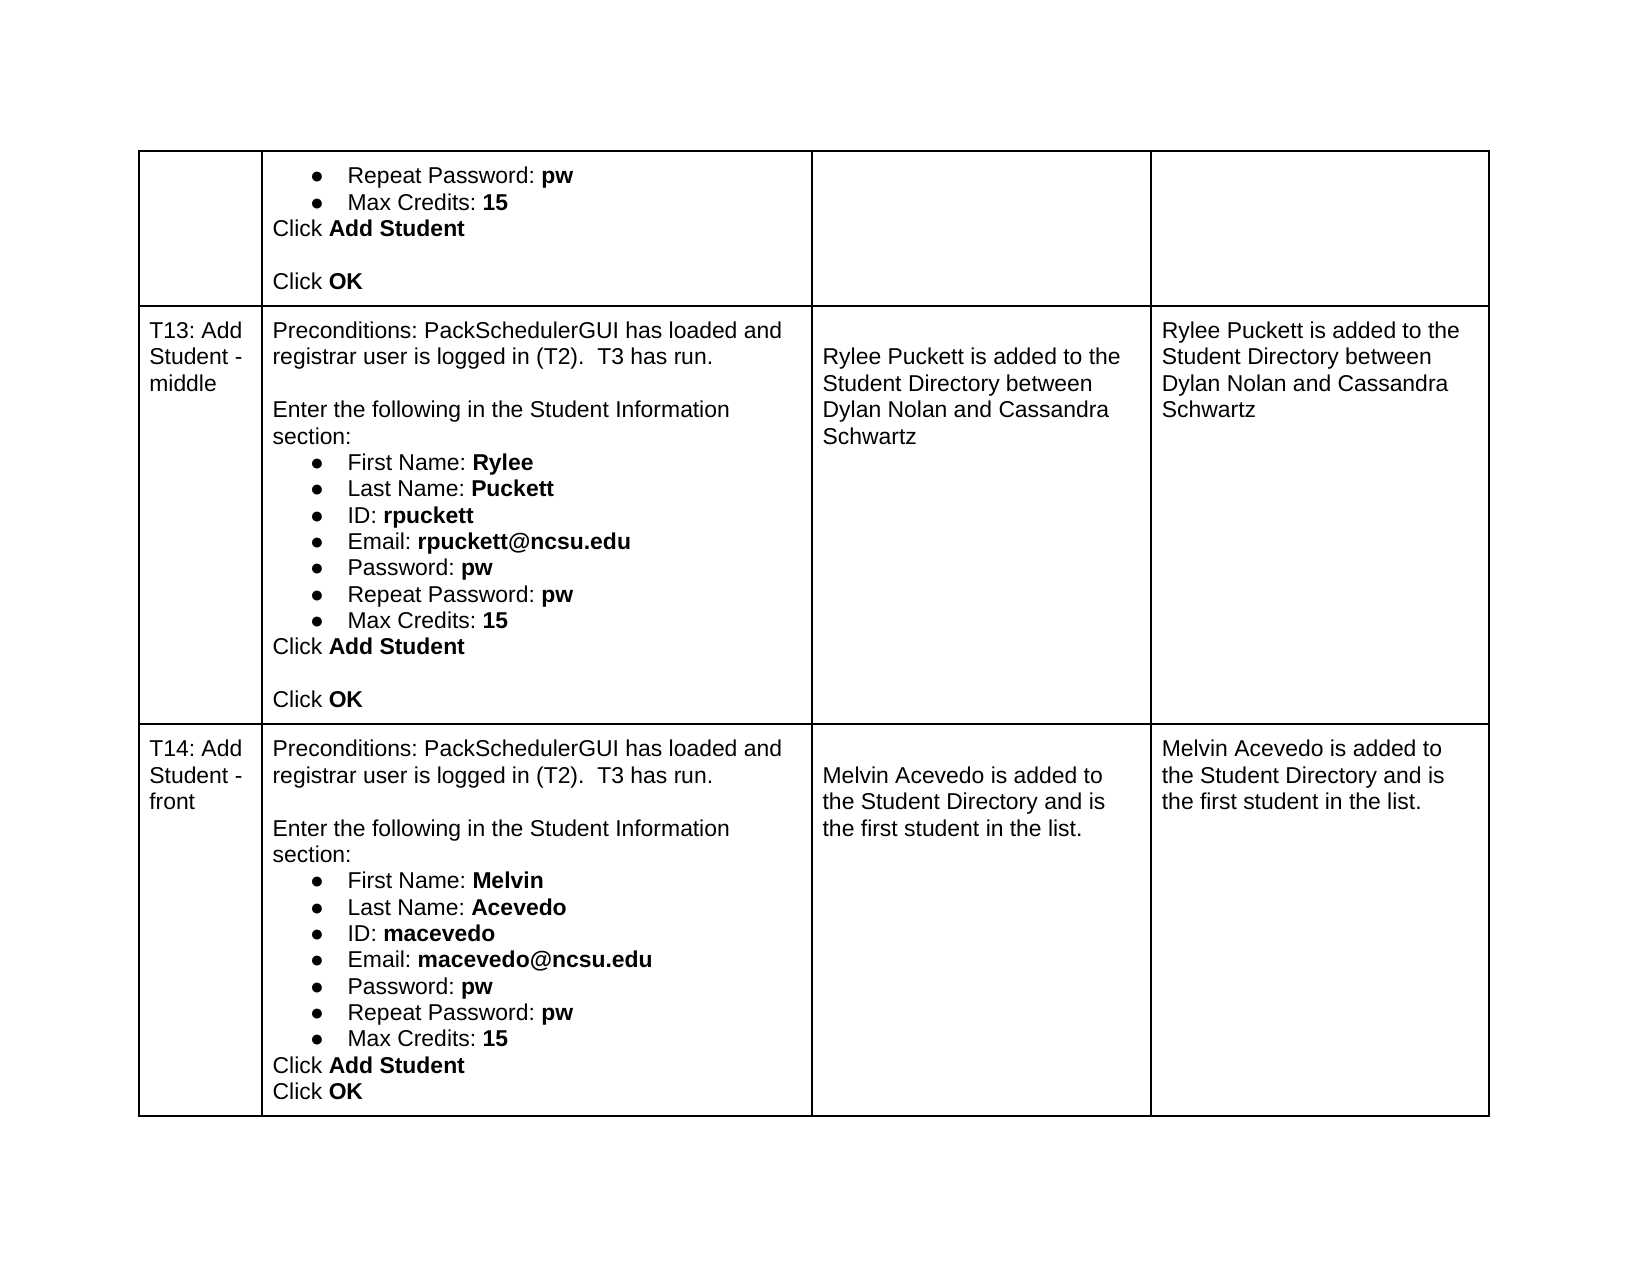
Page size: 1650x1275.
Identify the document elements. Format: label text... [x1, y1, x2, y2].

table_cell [263, 152, 811, 305]
table_cell Preconditions: PackSchedulerGUI has loaded and registrar user is logged in (T2). T3 has run. Enter the following in the Student Information section: First Name: Rylee Last Name: Puckett ID: rpuckett Email: rpuckett@ncsu.edu Password: pw Repeat Password: pw Max Credits: 15 Click Add Student Click OK [263, 307, 811, 723]
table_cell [1152, 152, 1488, 305]
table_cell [140, 152, 261, 305]
table_cell Melvin Acevedo is added to the Student Directory and is the first student in the list. [1152, 725, 1488, 1115]
table_cell Melvin Acevedo is added to the Student Directory and is the first student in the list. [813, 725, 1150, 1115]
table_cell Rylee Puckett is added to the Student Directory between Dylan Nolan and Cassandra Schwartz [1152, 307, 1488, 723]
table_cell T13: Add Student - middle [140, 307, 261, 723]
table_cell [813, 152, 1150, 305]
table_cell T14: Add Student - front [140, 725, 261, 1115]
table_cell Rylee Puckett is added to the Student Directory between Dylan Nolan and Cassandra Schwartz [813, 307, 1150, 723]
table_cell Preconditions: PackSchedulerGUI has loaded and registrar user is logged in (T2). T3 has run. Enter the following in the Student Information section: First Name: Melvin Last Name: Acevedo ID: macevedo Email: macevedo@ncsu.edu Password: pw Repeat Password: pw Max Credits: 15 Click Add Student Click OK [263, 725, 811, 1115]
